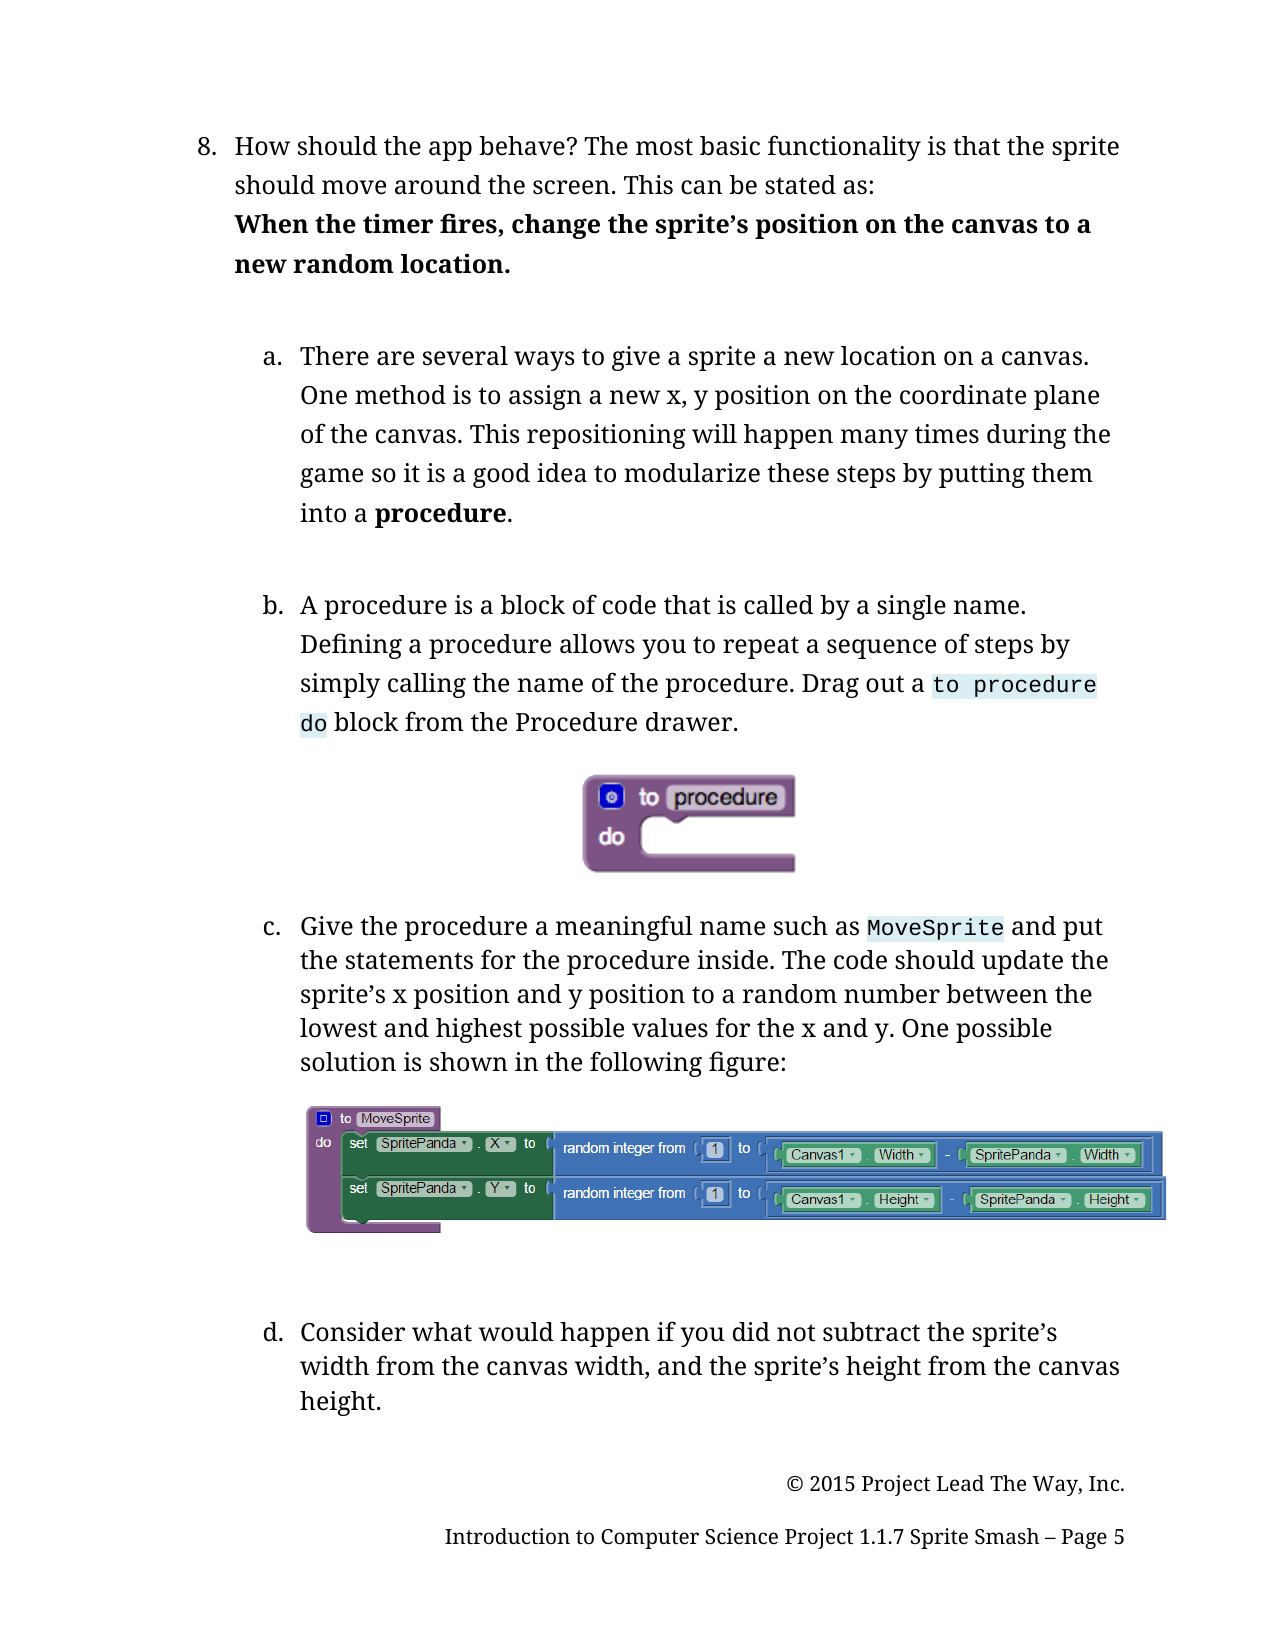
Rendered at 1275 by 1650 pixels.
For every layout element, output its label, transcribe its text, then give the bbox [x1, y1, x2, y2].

list How should the app behave? The most basic functionality is that the sprite should move around the screen. This can be stated as: When the timer fires, change the sprite’s position on the canvas to a new random location. [197, 129, 1125, 313]
picture [575, 765, 813, 884]
list A procedure is a block of code that is called by a single name. Defining a procedure allows you to repeat a sequence of steps by simply calling the name of the procedure. Drag out a to procedure do block from the Procedure drawer. [262, 587, 1125, 739]
list Give the procedure a meaningful name such as MoveSprite and put the statements for the procedure inside. The code should update the sprite’s x position and y position to a random number between the lowest and highest possible values for the x and y. One possible solution is shown in the following figure: [262, 909, 1125, 1079]
list Consider what would happen if you did not subtract the sprite’s width from the canvas width, and the sprite’s height from the canvas height. [262, 1315, 1125, 1448]
list There are several ways to give a sprite a new location on a canvas. One method is to assign a new x, y position on the coordinate plane of the canvas. This repositioning will happen many times during the game so it is a good idea to modularize these steps by putting them into a procedure. [262, 338, 1125, 562]
picture [300, 1099, 1167, 1240]
